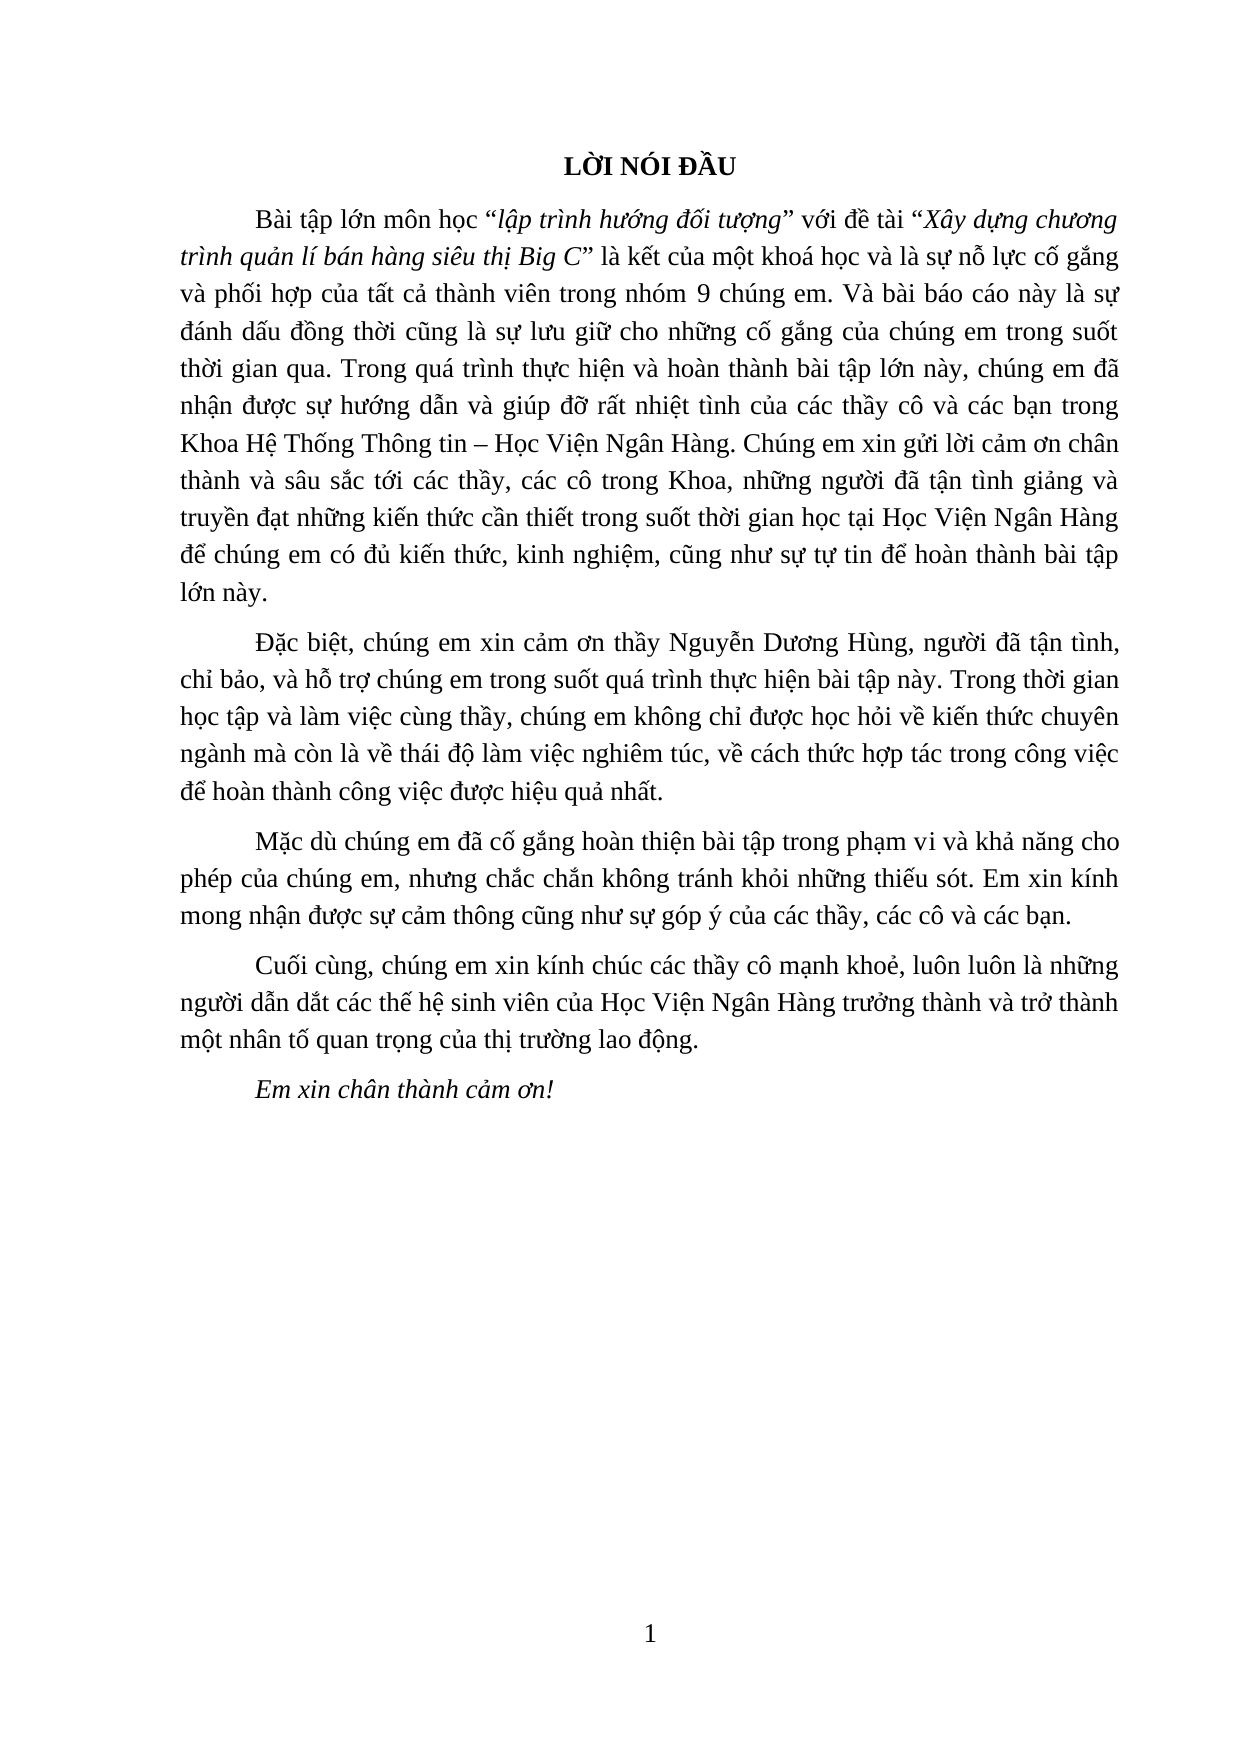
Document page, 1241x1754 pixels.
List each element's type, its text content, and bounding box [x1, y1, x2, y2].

subtitle LỜI NÓI ĐẦU [180, 150, 1120, 181]
text Bài tập lớn môn học “lập trình hướng đối tượng” với đề tài “Xây dựng chương trình quản lí bán hàng siêu thị Big C” là kết của một khoá học và là sự nỗ lực cố gắng và phối hợp của tất cả thành viên trong nhóm 9 chúng em. Và bài báo cáo này là sự đánh dấu đồng thời cũng là sự lưu giữ cho những cố gắng của chúng em trong suốt thời gian qua. Trong quá trình thực hiện và hoàn thành bài tập lớn này, chúng em đã nhận được sự hướng dẫn và giúp đỡ rất nhiệt tình của các thầy cô và các bạn trong Khoa Hệ Thống Thông tin – Học Viện Ngân Hàng. Chúng em xin gửi lời cảm ơn chân thành và sâu sắc tới các thầy, các cô trong Khoa, những người đã tận tình giảng và truyền đạt những kiến thức cần thiết trong suốt thời gian học tại Học Viện Ngân Hàng để chúng em có đủ kiến thức, kinh nghiệm, cũng như sự tự tin để hoàn thành bài tập lớn này. [180, 203, 1120, 607]
text Em xin chân thành cảm ơn! [180, 1073, 1120, 1104]
text Mặc dù chúng em đã cố gắng hoàn thiện bài tập trong phạm vi và khả năng cho phép của chúng em, nhưng chắc chắn không tránh khỏi những thiếu sót. Em xin kính mong nhận được sự cảm thông cũng như sự góp ý của các thầy, các cô và các bạn. [180, 824, 1120, 930]
text Cuối cùng, chúng em xin kính chúc các thầy cô mạnh khoẻ, luôn luôn là những người dẫn dắt các thế hệ sinh viên của Học Viện Ngân Hàng trưởng thành và trở thành một nhân tố quan trọng của thị trường lao động. [180, 949, 1120, 1055]
text Đặc biệt, chúng em xin cảm ơn thầy Nguyễn Dương Hùng, người đã tận tình, chỉ bảo, và hỗ trợ chúng em trong suốt quá trình thực hiện bài tập này. Trong thời gian học tập và làm việc cùng thầy, chúng em không chỉ được học hỏi về kiến thức chuyên ngành mà còn là về thái độ làm việc nghiêm túc, về cách thức hợp tác trong công việc để hoàn thành công việc được hiệu quả nhất. [180, 626, 1120, 806]
